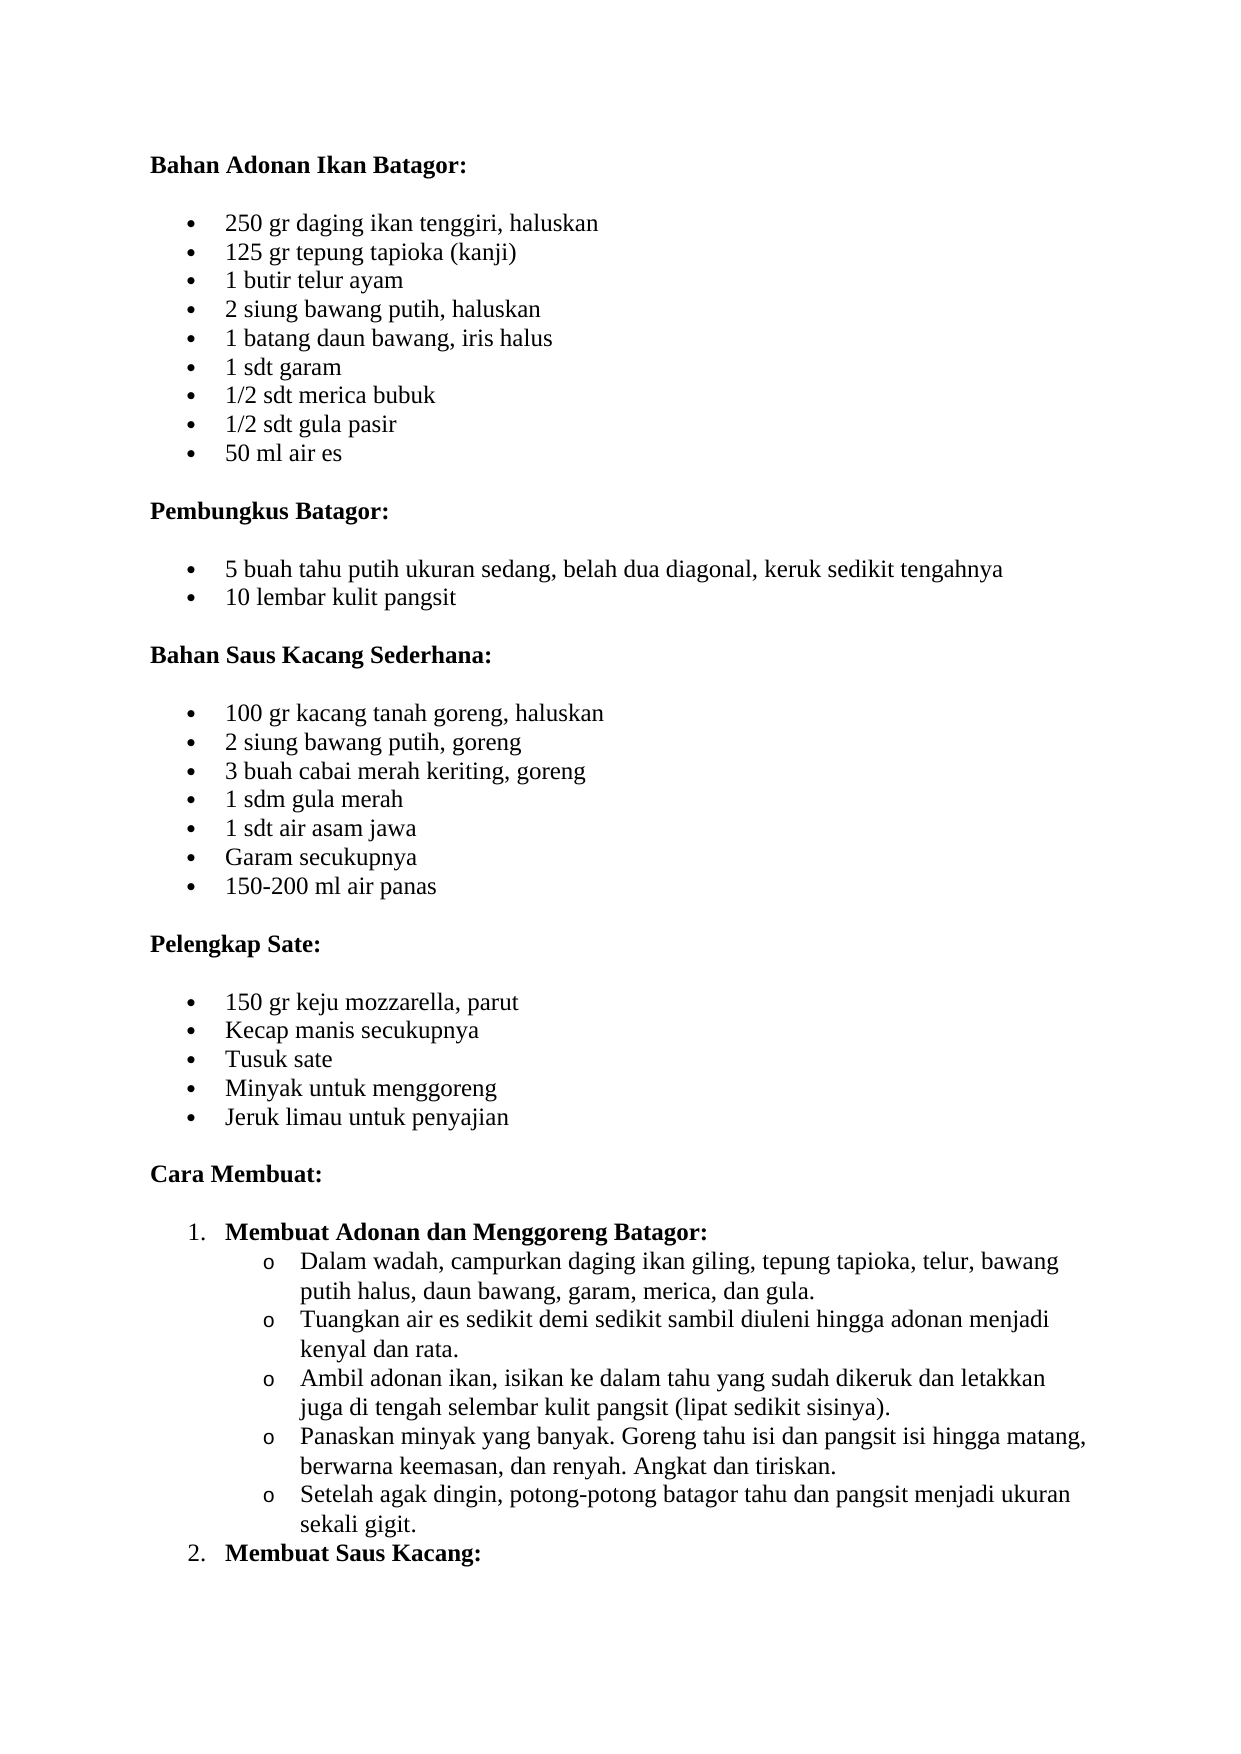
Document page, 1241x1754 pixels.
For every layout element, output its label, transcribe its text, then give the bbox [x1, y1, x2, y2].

list 250 gr daging ikan tenggiri, haluskan [187, 208, 1090, 237]
list Tuangkan air es sedikit demi sedikit sambil diuleni hingga adonan menjadi kenyal dan rata. [262, 1304, 1090, 1363]
list Panaskan minyak yang banyak. Goreng tahu isi dan pangsit isi hingga matang, berwarna keemasan, dan renyah. Angkat dan tiriskan. [262, 1421, 1090, 1479]
list 1/2 sdt merica bubuk [187, 380, 1090, 409]
list 1/2 sdt gula pasir [187, 409, 1090, 438]
list 2 siung bawang putih, goreng [187, 727, 1090, 756]
list Membuat Saus Kacang: [187, 1538, 1090, 1567]
list 1 sdt garam [187, 352, 1090, 380]
list 50 ml air es [187, 438, 1090, 467]
list Tusuk sate [187, 1044, 1090, 1073]
text Bahan Saus Kacang Sederhana: [150, 640, 1090, 669]
list Garam secukupnya [187, 842, 1090, 871]
list 1 sdt air asam jawa [187, 813, 1090, 842]
list 125 gr tepung tapioka (kanji) [187, 237, 1090, 265]
list 3 buah cabai merah keriting, goreng [187, 756, 1090, 784]
text Pelengkap Sate: [150, 929, 1090, 957]
list 10 lembar kulit pangsit [187, 582, 1090, 611]
text Pembungkus Batagor: [150, 496, 1090, 524]
list 150-200 ml air panas [187, 871, 1090, 899]
list Ambil adonan ikan, isikan ke dalam tahu yang sudah dikeruk dan letakkan juga di tengah selembar kulit pangsit (lipat sedikit sisinya). [262, 1363, 1090, 1421]
list 5 buah tahu putih ukuran sedang, belah dua diagonal, keruk sedikit tengahnya [187, 554, 1090, 582]
list Membuat Adonan dan Menggoreng Batagor: [187, 1217, 1090, 1246]
list 1 batang daun bawang, iris halus [187, 323, 1090, 352]
list 100 gr kacang tanah goreng, haluskan [187, 698, 1090, 727]
text Bahan Adonan Ikan Batagor: [150, 150, 1090, 179]
list Minyak untuk menggoreng [187, 1073, 1090, 1102]
list Setelah agak dingin, potong-potong batagor tahu dan pangsit menjadi ukuran sekali gigit. [262, 1479, 1090, 1538]
list 1 sdm gula merah [187, 784, 1090, 813]
list 150 gr keju mozzarella, parut [187, 987, 1090, 1015]
list 1 butir telur ayam [187, 265, 1090, 294]
list Jeruk limau untuk penyajian [187, 1102, 1090, 1130]
text Cara Membuat: [150, 1159, 1090, 1188]
list Dalam wadah, campurkan daging ikan giling, tepung tapioka, telur, bawang putih halus, daun bawang, garam, merica, dan gula. [262, 1246, 1090, 1304]
list Kecap manis secukupnya [187, 1015, 1090, 1044]
list 2 siung bawang putih, haluskan [187, 294, 1090, 323]
